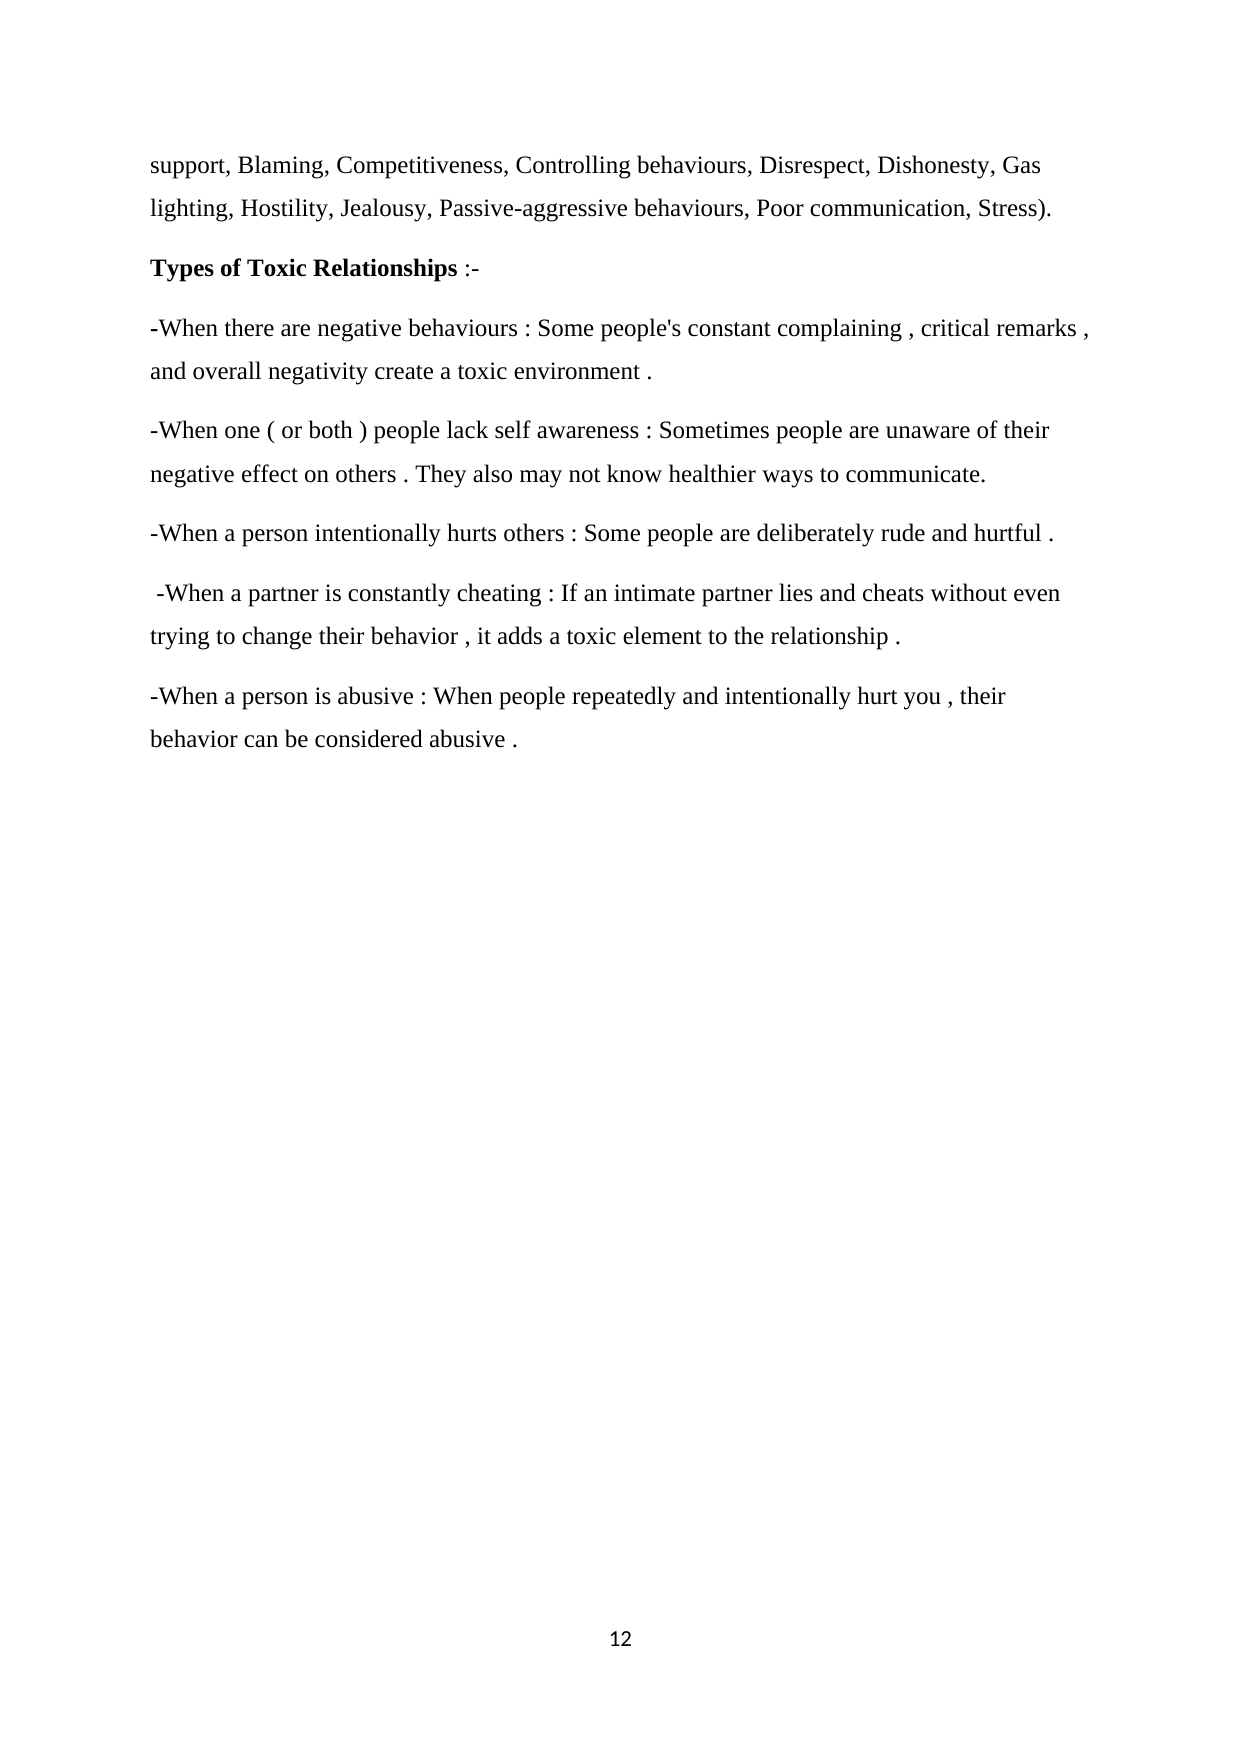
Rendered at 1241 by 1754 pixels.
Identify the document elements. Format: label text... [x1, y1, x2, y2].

text -When a person is abusive : When people repeatedly and intentionally hurt you , their behavior can be considered abusive . [150, 681, 1090, 753]
text -When a partner is constantly cheating : If an intimate partner lies and cheats without even trying to change their behavior , it adds a toxic element to the relationship . [150, 578, 1090, 650]
text -When one ( or both ) people lack self awareness : Sometimes people are unaware of their negative effect on others . They also may not know healthier ways to communicate. [150, 416, 1090, 487]
text Types of Toxic Relationships :- [150, 253, 1090, 282]
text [150, 150, 1090, 222]
text -When there are negative behaviours : Some people's constant complaining , critical remarks , and overall negativity create a toxic environment . [150, 313, 1090, 384]
text -When a person intentionally hurts others : Some people are deliberately rude and hurtful . [150, 518, 1090, 547]
